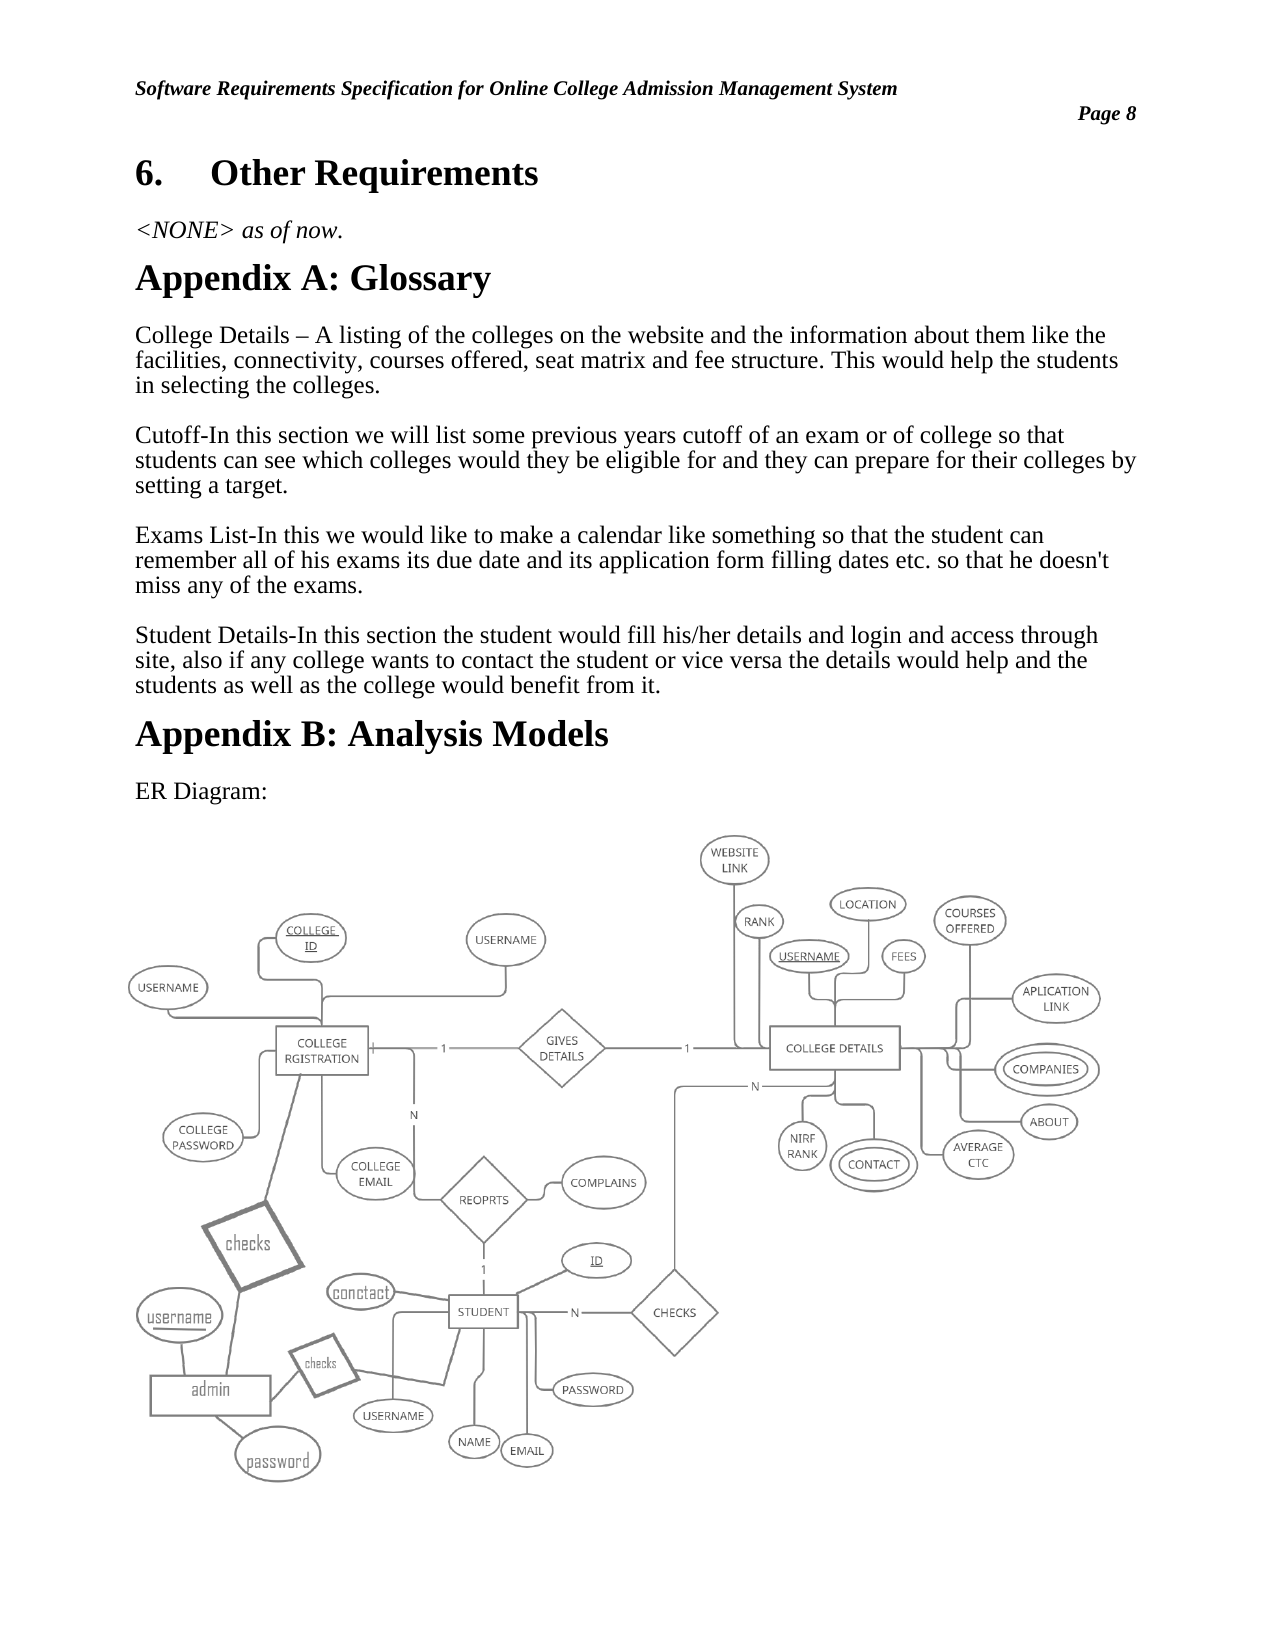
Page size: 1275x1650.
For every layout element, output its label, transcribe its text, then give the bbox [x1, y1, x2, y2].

text Appendix B: Analysis Models [135, 711, 1140, 754]
subtitle Other Requirements [135, 150, 1140, 193]
text Exams List-In this we would like to make a calendar like something so that the student can remember all of his exams its due date and its application form filling dates etc. so that he doesn't miss any of the exams. [135, 524, 1140, 599]
text Cutoff-In this section we will list some previous years cutoff of an exam or of college so that students can see which colleges would they be eligible for and they can prepare for their colleges by setting a target. [135, 424, 1140, 499]
text ER Diagram: [135, 779, 1140, 804]
picture [111, 818, 1117, 1484]
text Appendix A: Glossary [135, 256, 1140, 299]
text <NONE> as of now. [135, 218, 1140, 243]
text Student Details-In this section the student would fill his/her details and login and access through site, also if any college wants to contact the student or vice versa the details would help and the students as well as the college would benefit from it. [135, 624, 1140, 699]
text College Details – A listing of the colleges on the website and the information about them like the facilities, connectivity, courses offered, seat matrix and fee structure. This would help the students in selecting the colleges. [135, 324, 1140, 399]
